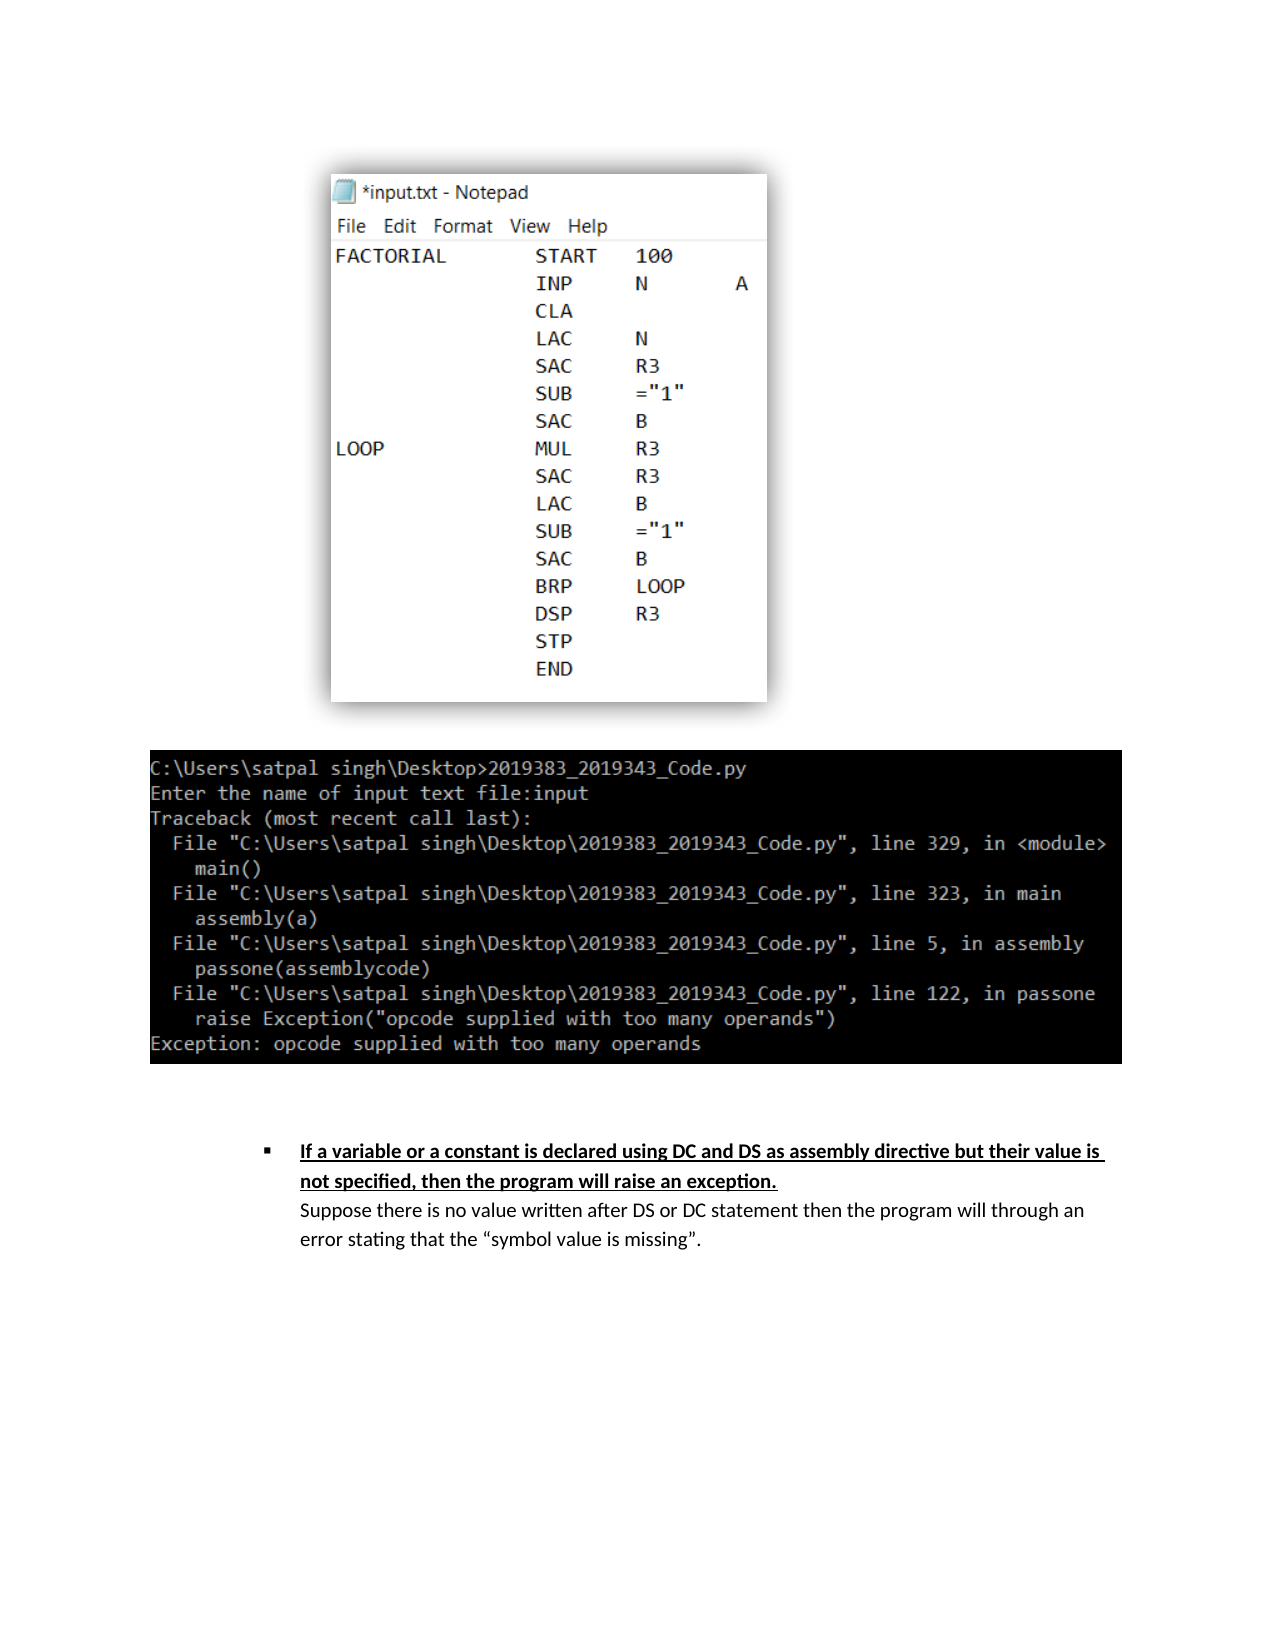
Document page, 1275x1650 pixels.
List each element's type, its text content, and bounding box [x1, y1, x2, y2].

list If a variable or a constant is declared using DC and DS as assembly directive but their value is not specified, then the program will raise an exception. [262, 1139, 1125, 1193]
picture [150, 750, 1122, 1064]
list Suppose there is no value written after DS or DC statement then the program will through an error stating that the “symbol value is missing”. [300, 1197, 1125, 1252]
picture [331, 174, 767, 702]
